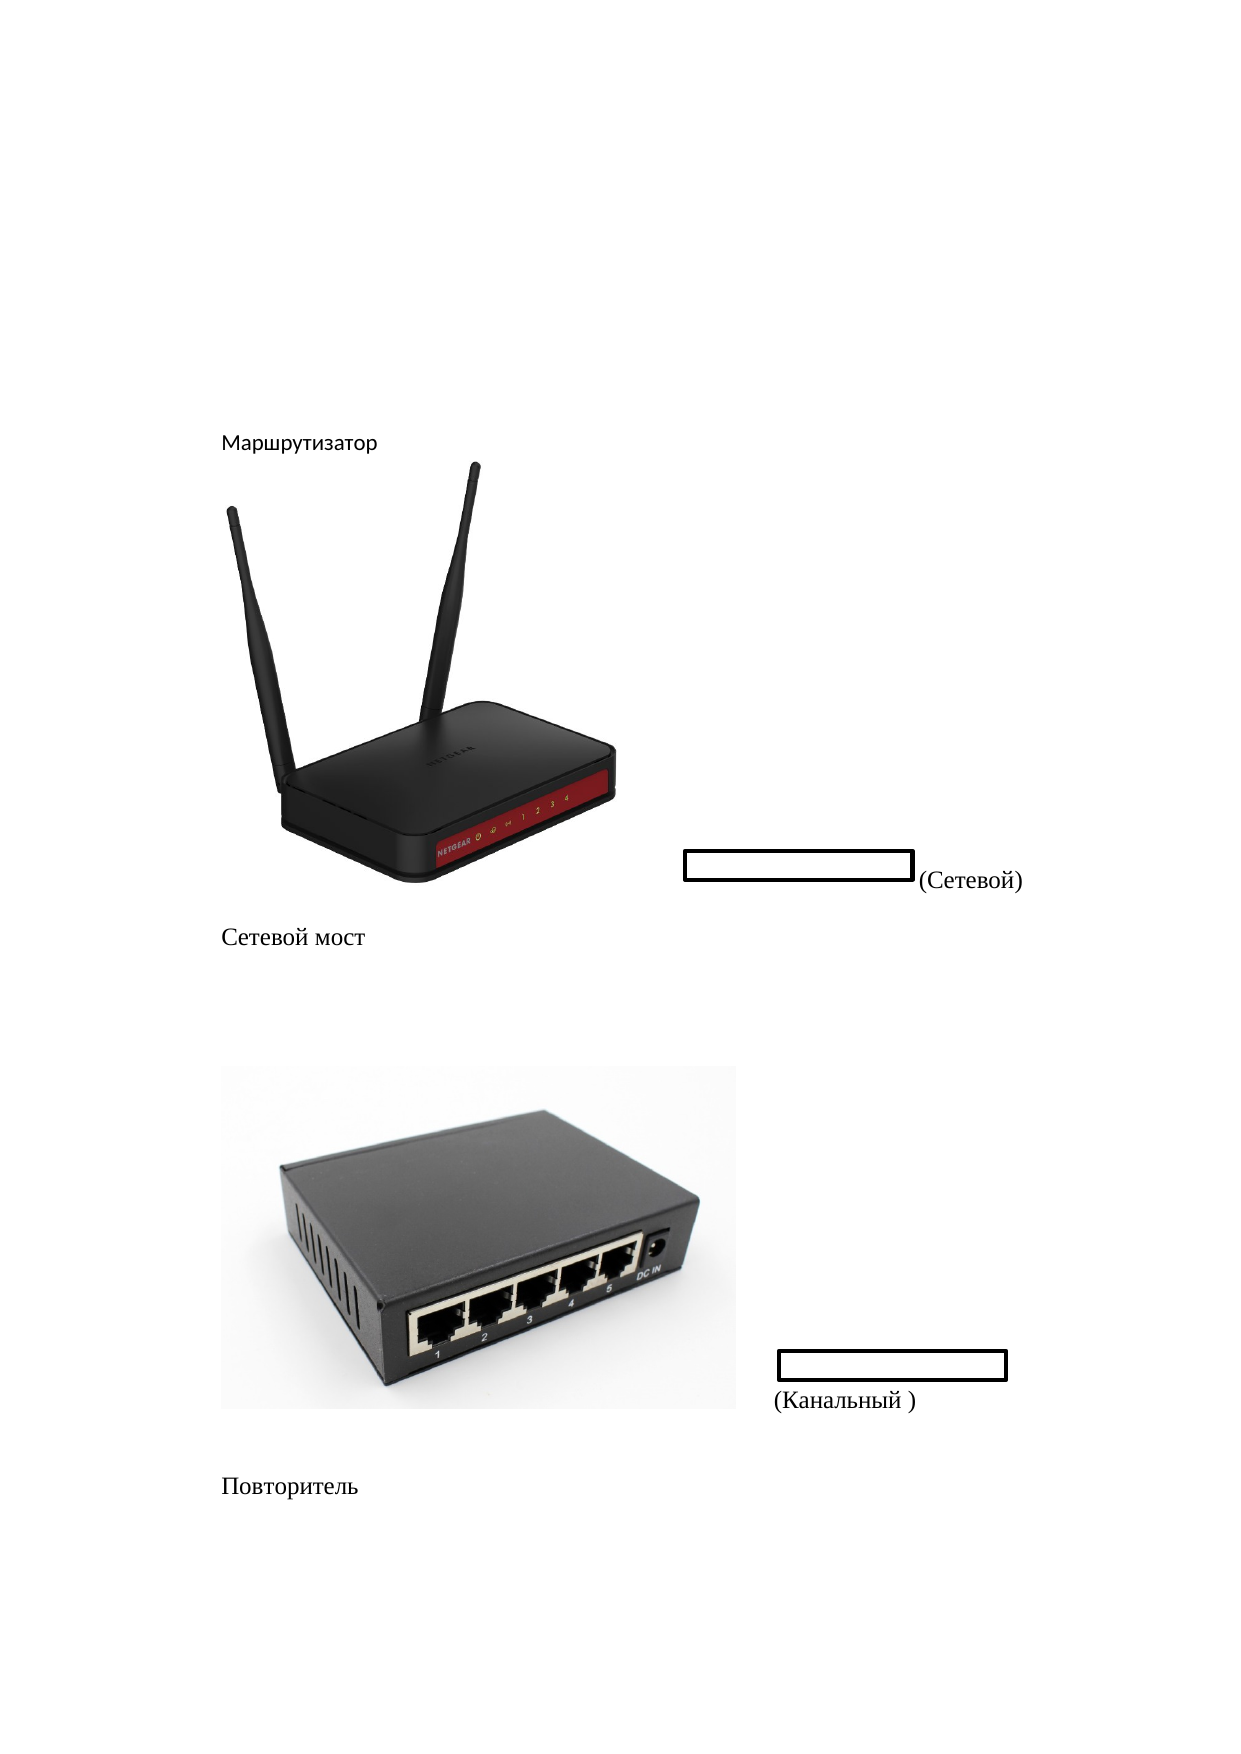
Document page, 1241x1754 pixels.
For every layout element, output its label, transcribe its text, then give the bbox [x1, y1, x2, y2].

picture [221, 1066, 736, 1409]
list Маршрутизатор [221, 428, 1152, 456]
list Сетевой мост [221, 922, 1152, 951]
picture [221, 455, 623, 889]
list Повторитель [221, 1471, 1152, 1500]
